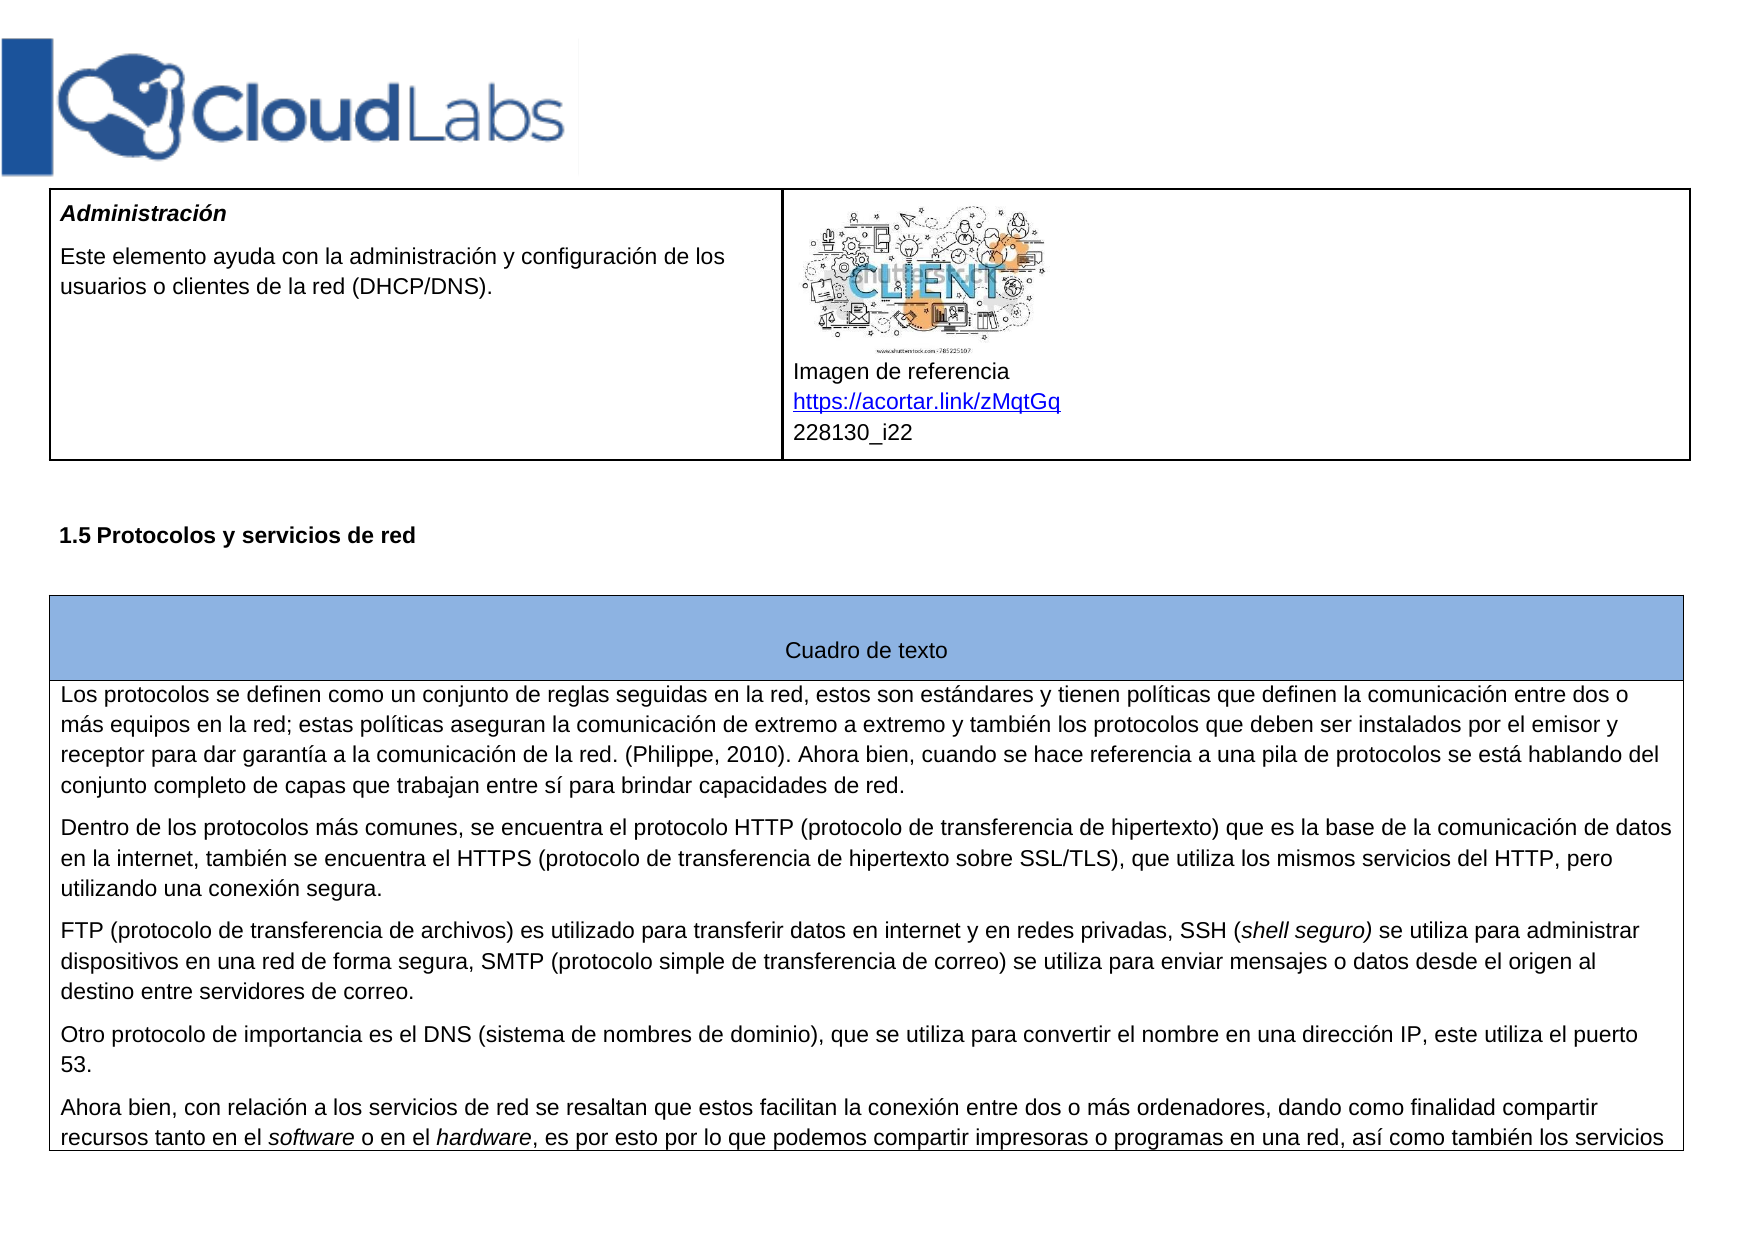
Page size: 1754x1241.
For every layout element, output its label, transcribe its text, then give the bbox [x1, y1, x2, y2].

table_cell Imagen de referencia https://acortar.link/zMqtGq 228130_i22 [784, 190, 1689, 459]
list Protocolos y servicios de red [59, 522, 1695, 548]
picture [792, 200, 1055, 355]
picture [1, 26, 579, 188]
table_header Cuadro de texto [50, 596, 1683, 680]
table_cell Administración Este elemento ayuda con la administración y configuración de los usuarios o clientes de la red (DHCP/DNS). [51, 190, 781, 459]
